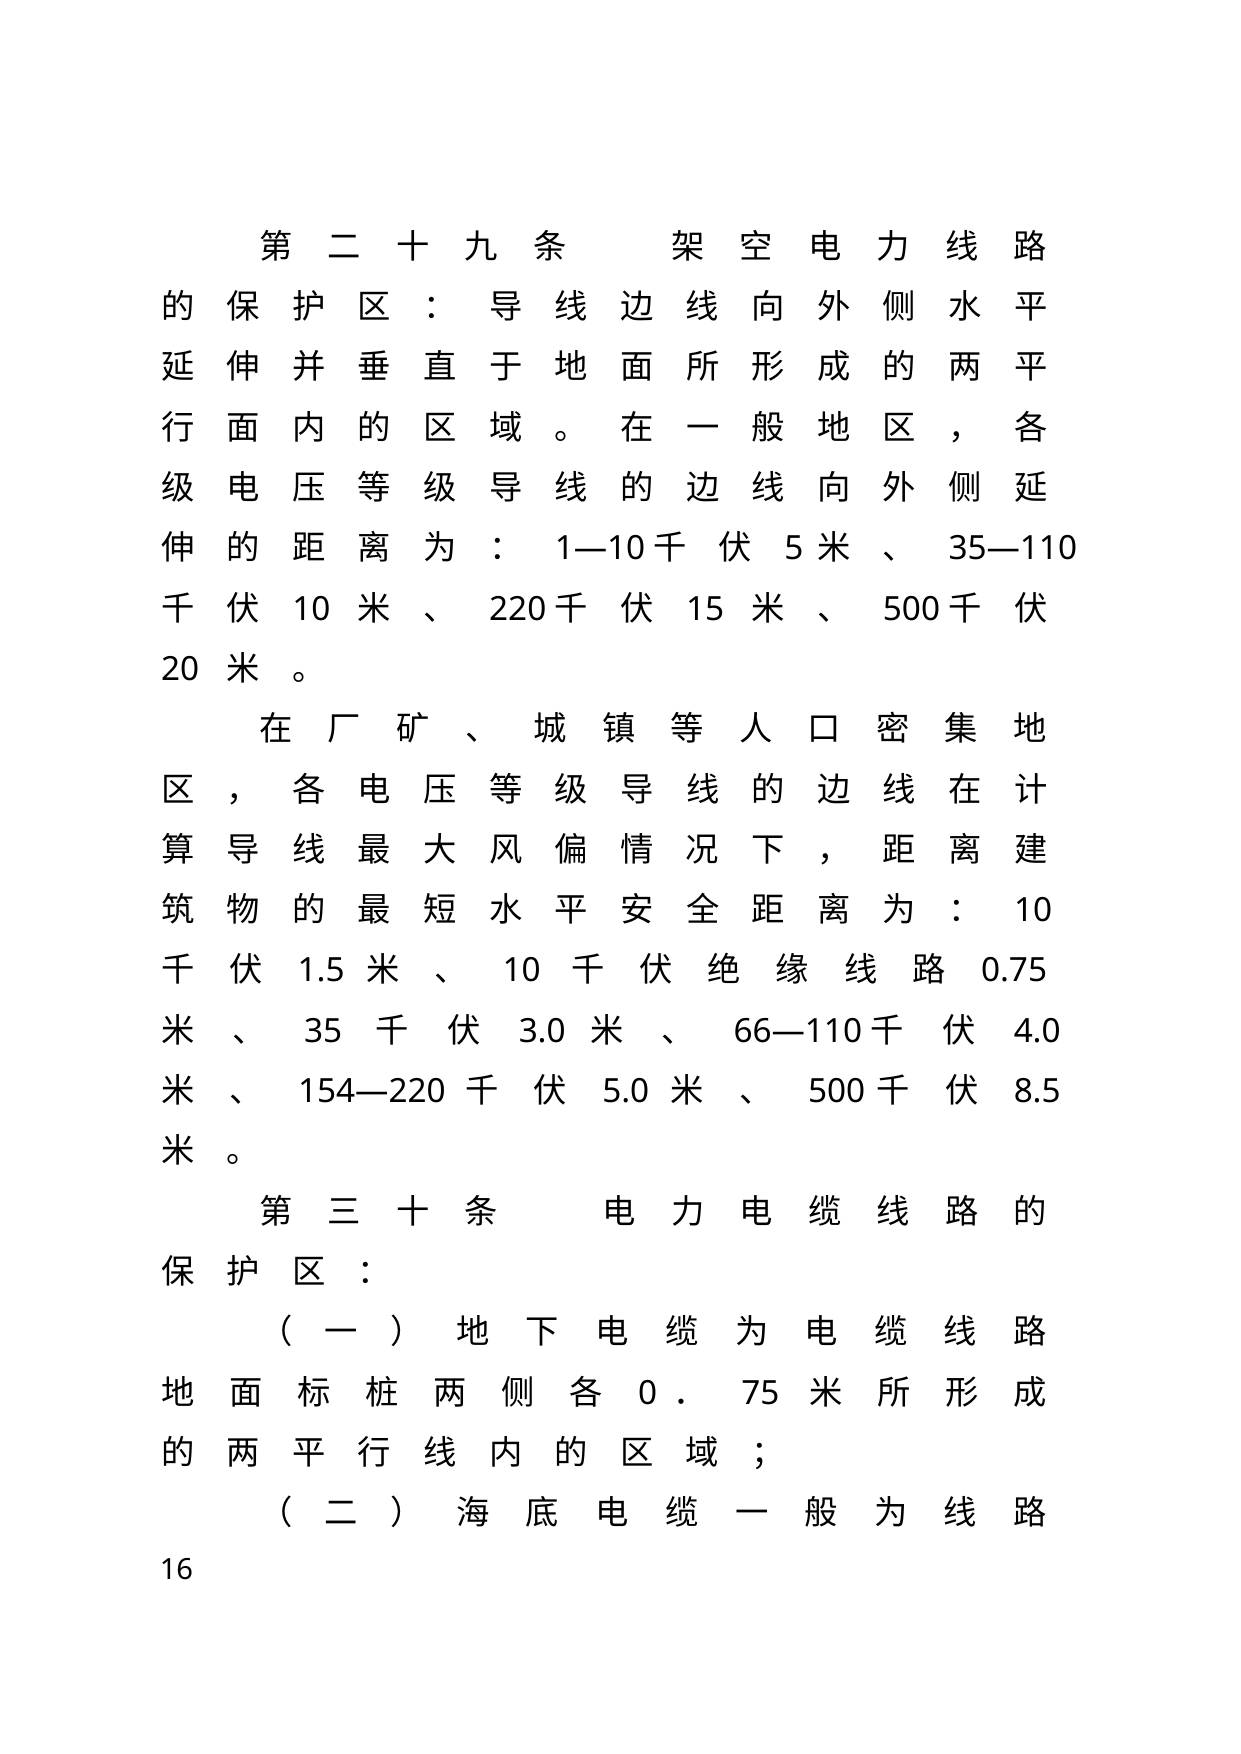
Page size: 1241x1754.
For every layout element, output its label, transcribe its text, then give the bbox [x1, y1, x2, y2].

list 地下电缆为电缆线路地面标桩两侧各0．75米所形成的两平行线内的区域； [161, 1299, 1079, 1480]
text 第二十九条 架空电力线路的保护区：导线边线向外侧水平延伸并垂直于地面所形成的两平行面内的区域。在一般地区，各级电压等级导线的边线向外侧延伸的距离为：1—10千伏5米、35—110千伏10米、220千伏15米、500千伏20米。 [161, 213, 1079, 696]
text 第三十条 电力电缆线路的保护区： [161, 1178, 1079, 1299]
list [161, 1480, 1079, 1540]
text 在厂矿、城镇等人口密集地区，各电压等级导线的边线在计算导线最大风偏情况下，距离建筑物的最短水平安全距离为：10千伏1.5米、10千伏绝缘线路0.75米、35千伏3.0米、66—110千伏4.0米、154—220千伏5.0米、500千伏8.5米。 [161, 696, 1079, 1178]
